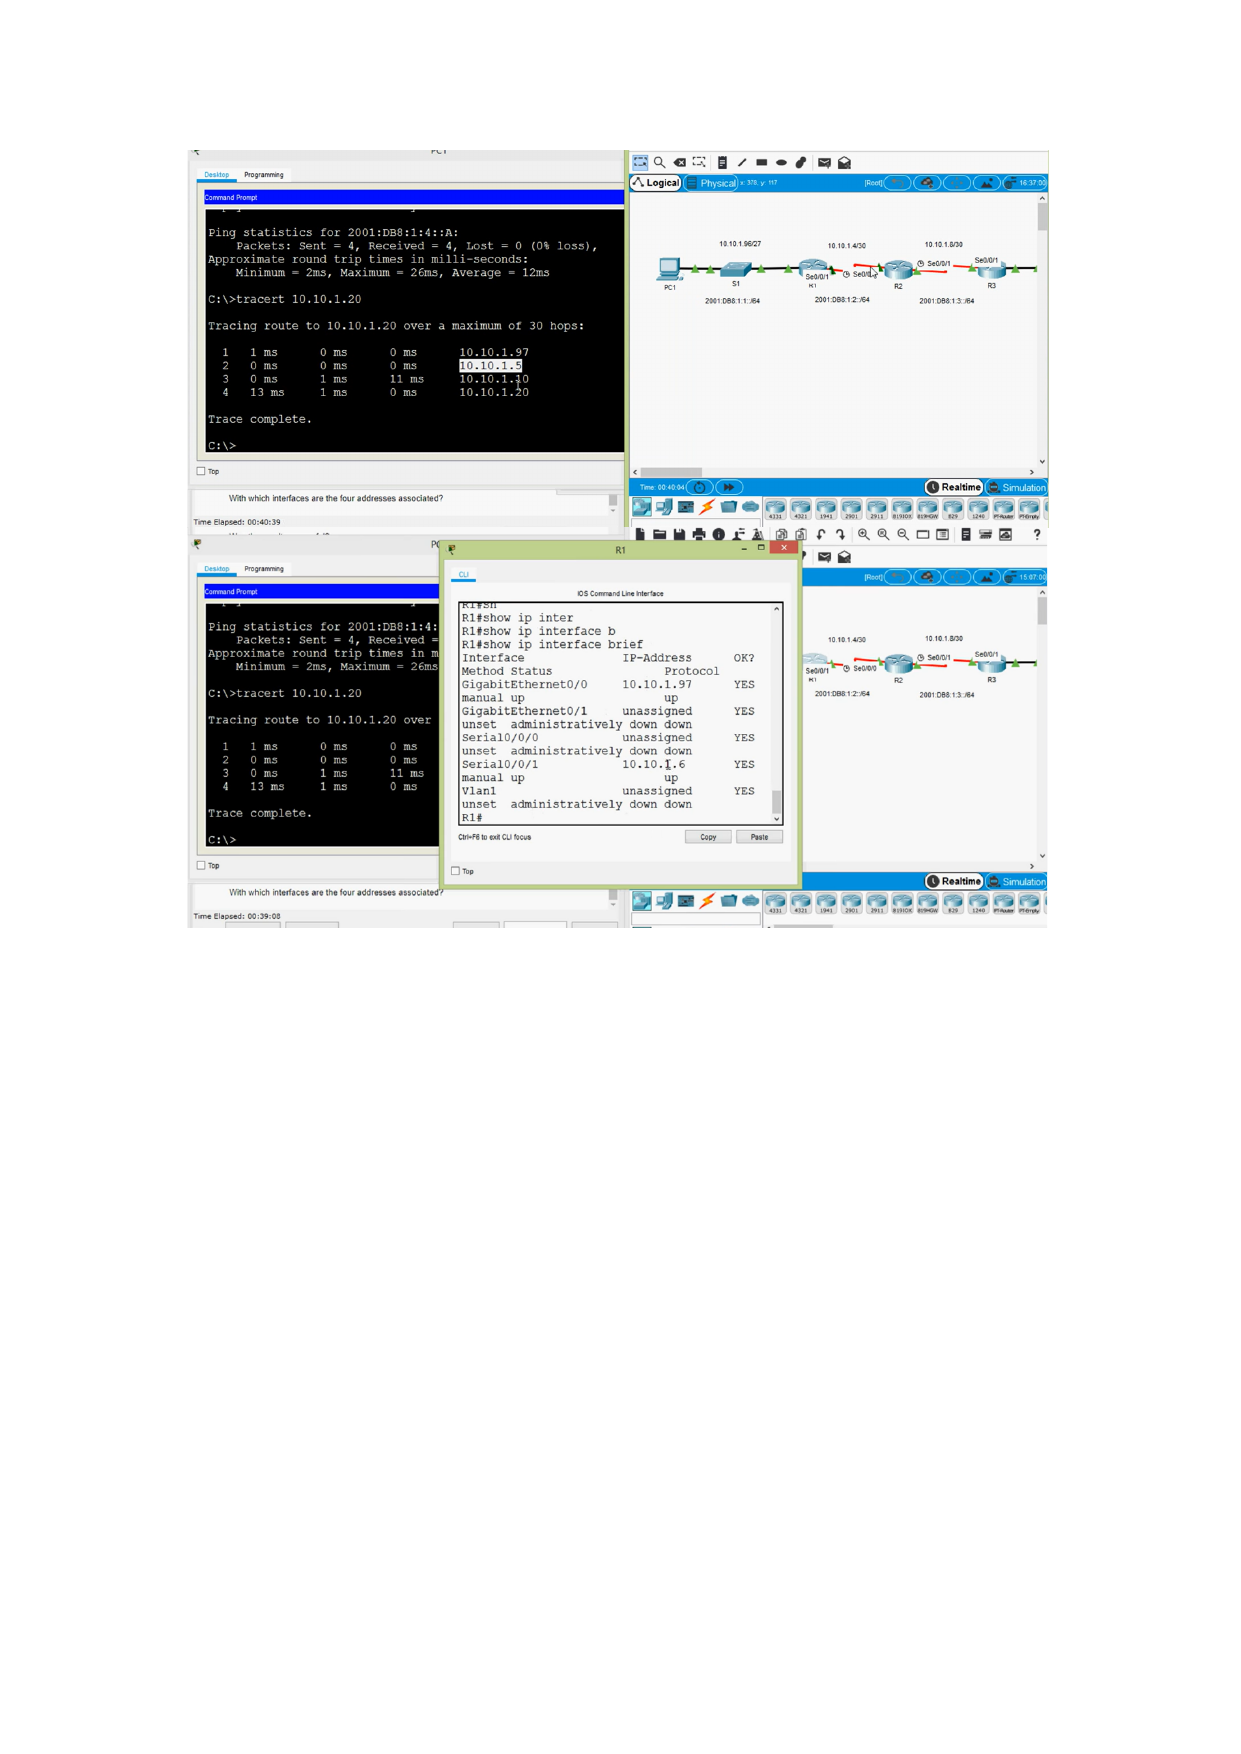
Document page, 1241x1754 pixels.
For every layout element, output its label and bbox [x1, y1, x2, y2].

picture [1039, 179, 1049, 187]
picture [187, 150, 1049, 928]
picture [990, 877, 998, 886]
picture [990, 483, 997, 492]
